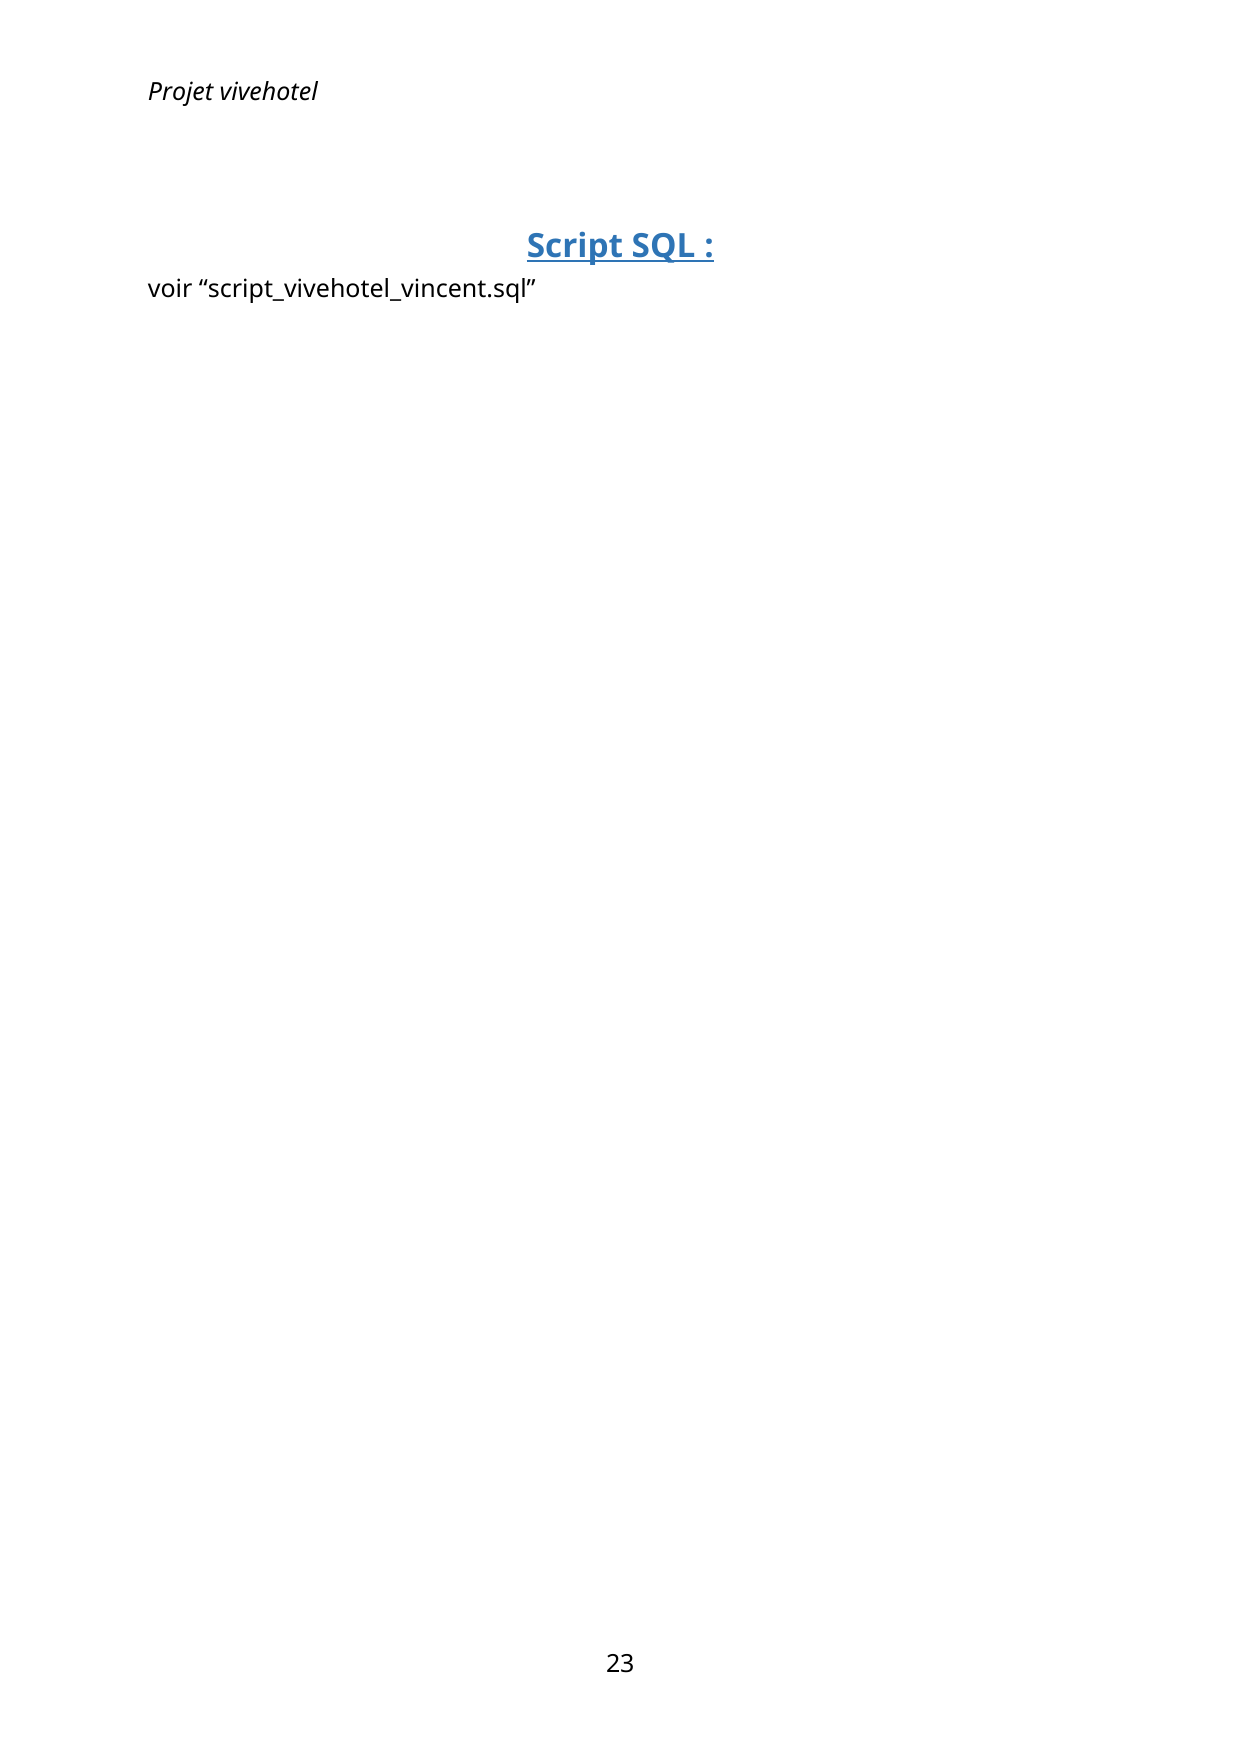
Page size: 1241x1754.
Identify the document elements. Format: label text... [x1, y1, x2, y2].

subtitle Script SQL : [148, 222, 1093, 267]
text voir “script_vivehotel_vincent.sql” [148, 271, 1093, 304]
